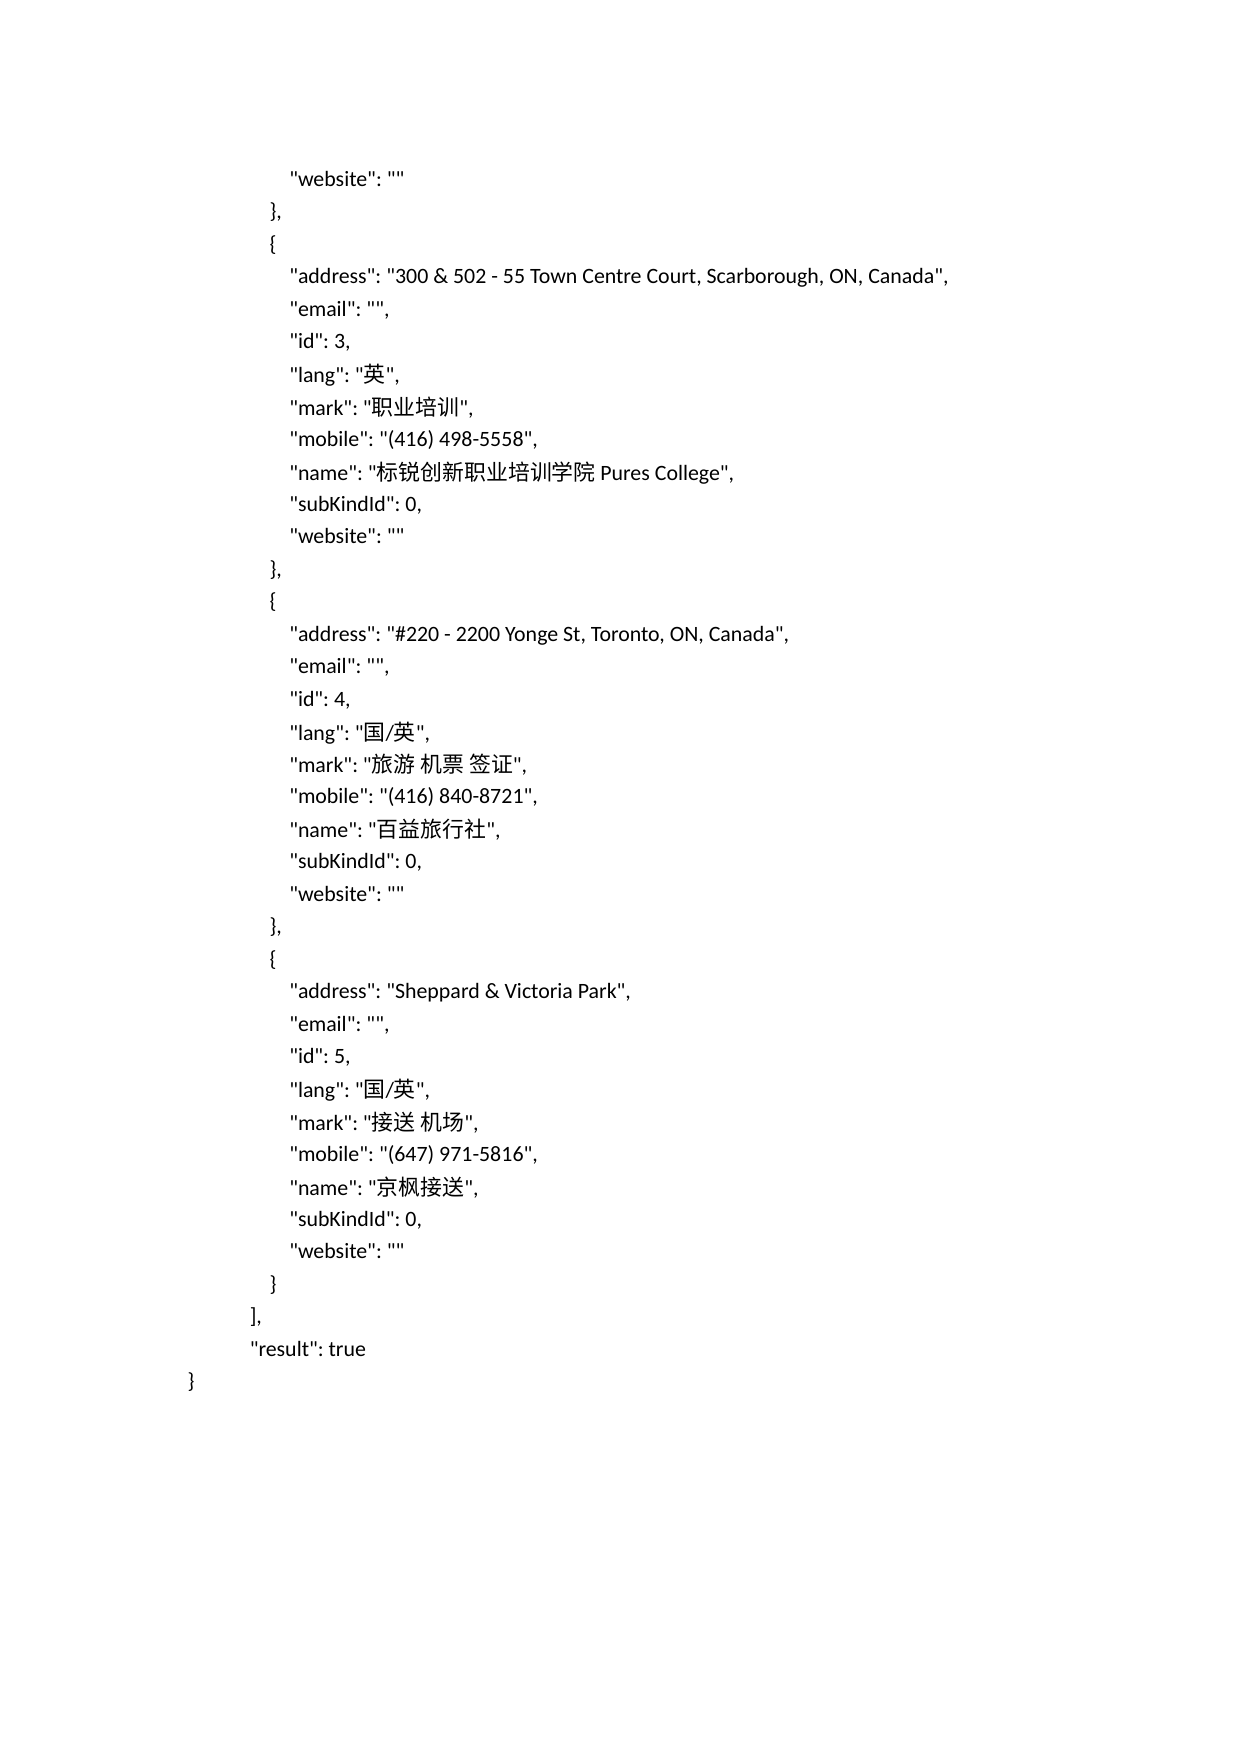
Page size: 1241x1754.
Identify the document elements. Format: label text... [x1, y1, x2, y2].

text }, [187, 909, 1053, 942]
text { [187, 584, 1053, 617]
text "name": "标锐创新职业培训学院 Pures College", [187, 454, 1053, 487]
text } [187, 1364, 1053, 1397]
text "name": "京枫接送", [187, 1169, 1053, 1202]
text "name": "百益旅行社", [187, 812, 1053, 844]
text "website": "" [187, 1234, 1053, 1267]
text "result": true [187, 1332, 1053, 1364]
text "mark": "接送 机场", [187, 1104, 1053, 1137]
text } [187, 1267, 1053, 1299]
text ], [187, 1299, 1053, 1332]
text "website": "" [187, 519, 1053, 552]
text "id": 3, [187, 324, 1053, 357]
text "email": "", [187, 649, 1053, 682]
text { [187, 227, 1053, 259]
text "address": "300 & 502 - 55 Town Centre Court, Scarborough, ON, Canada", [187, 259, 1053, 292]
text "address": "#220 - 2200 Yonge St, Toronto, ON, Canada", [187, 617, 1053, 649]
text "address": "Sheppard & Victoria Park", [187, 974, 1053, 1007]
text "lang": "国/英", [187, 1072, 1053, 1104]
text "mobile": "(416) 498-5558", [187, 422, 1053, 454]
text "subKindId": 0, [187, 487, 1053, 519]
text "subKindId": 0, [187, 844, 1053, 877]
text "website": "" [187, 162, 1053, 194]
text "id": 5, [187, 1039, 1053, 1072]
text "mark": "旅游 机票 签证", [187, 747, 1053, 779]
text "email": "", [187, 292, 1053, 324]
text { [187, 942, 1053, 974]
text }, [187, 194, 1053, 227]
text "subKindId": 0, [187, 1202, 1053, 1234]
text "website": "" [187, 877, 1053, 909]
text "mark": "职业培训", [187, 389, 1053, 422]
text "mobile": "(647) 971-5816", [187, 1137, 1053, 1169]
text }, [187, 552, 1053, 584]
text "email": "", [187, 1007, 1053, 1039]
text "mobile": "(416) 840-8721", [187, 779, 1053, 812]
text "id": 4, [187, 682, 1053, 714]
text "lang": "国/英", [187, 714, 1053, 747]
text "lang": "英", [187, 357, 1053, 389]
